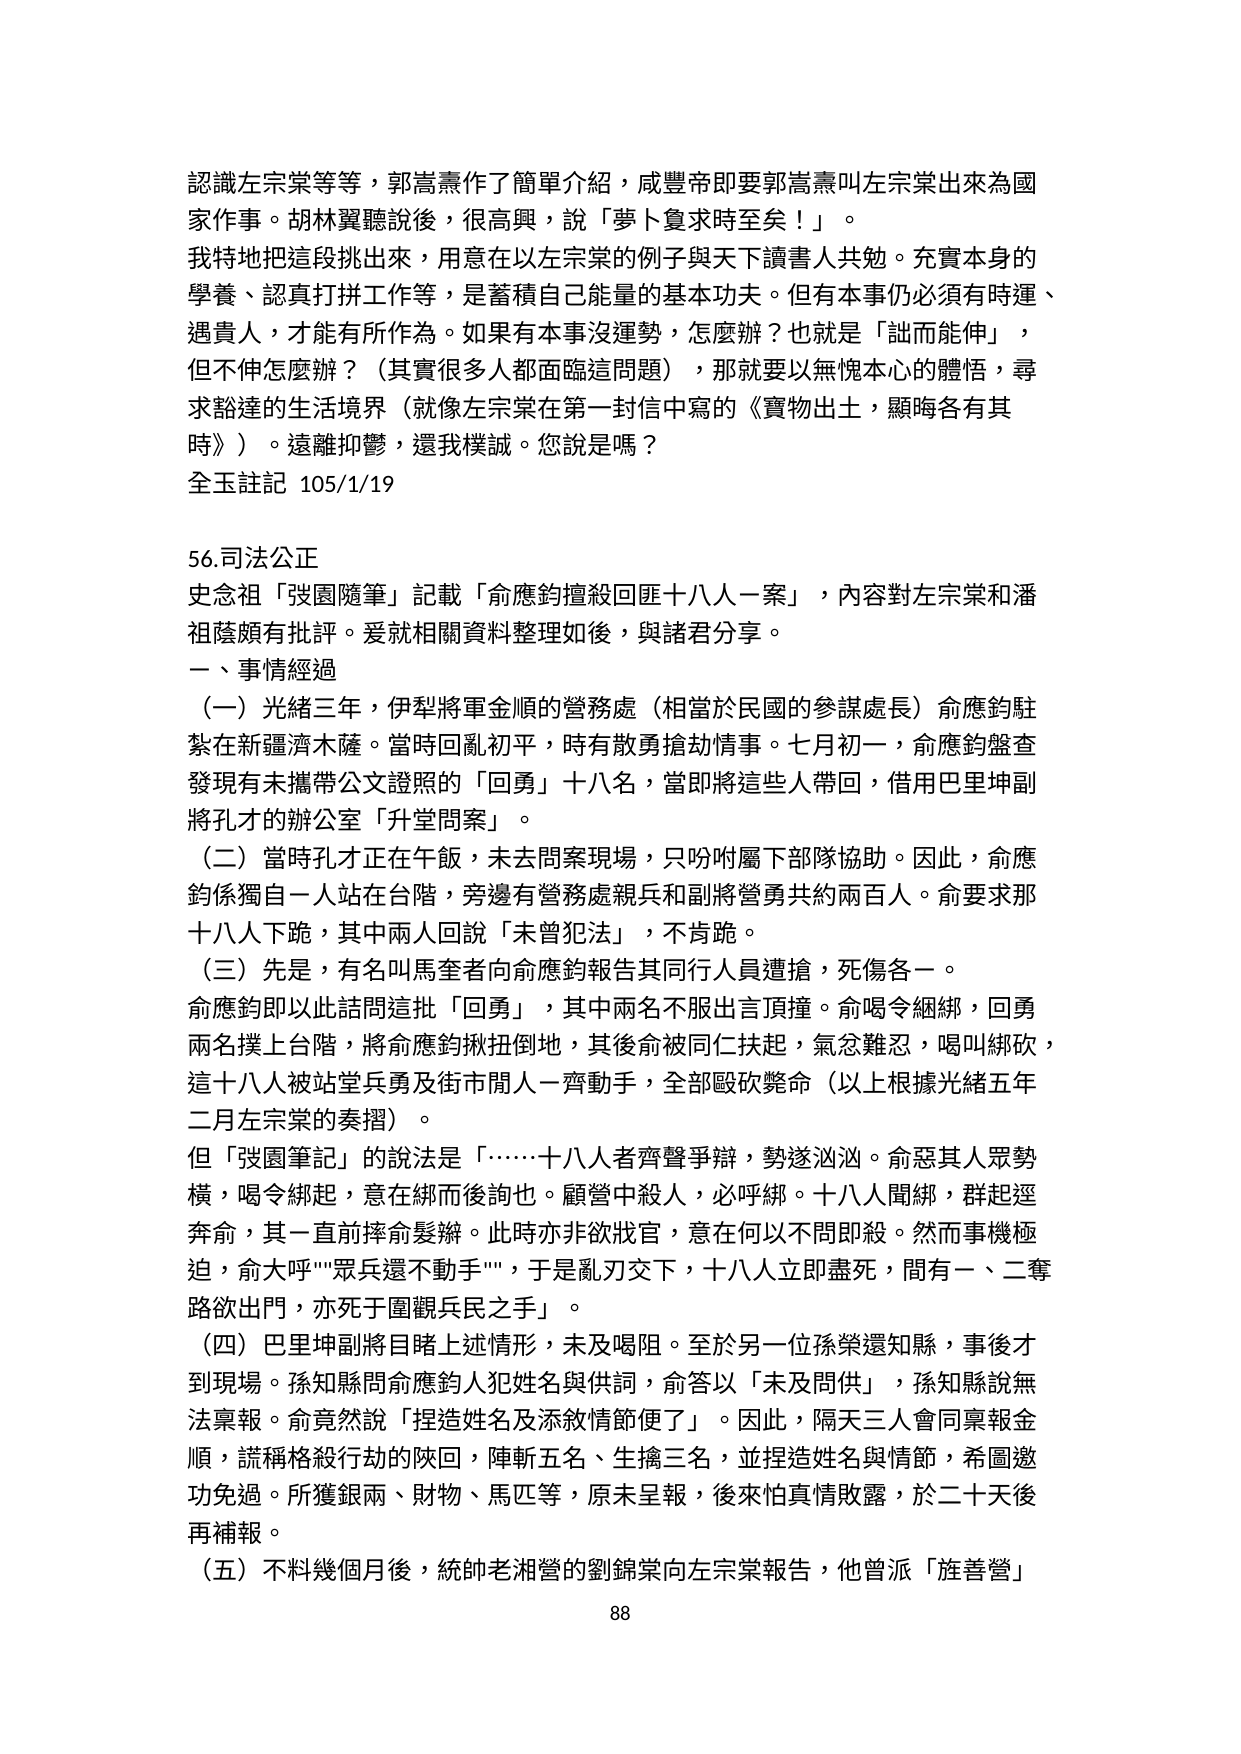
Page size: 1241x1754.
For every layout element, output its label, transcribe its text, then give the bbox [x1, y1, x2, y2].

text ㄧ、事情經過 [187, 650, 1053, 687]
text （二）當時孔才正在午飯，未去問案現場，只吩咐屬下部隊協助。因此，俞應鈞係獨自ㄧ人站在台階，旁邊有營務處親兵和副將營勇共約兩百人。俞要求那十八人下跪，其中兩人回說「未曾犯法」，不肯跪。 [187, 837, 1053, 950]
text （四）巴里坤副將目睹上述情形，未及喝阻。至於另一位孫榮還知縣，事後才到現場。孫知縣問俞應鈞人犯姓名與供詞，俞答以「未及問供」，孫知縣說無法稟報。俞竟然說「捏造姓名及添敘情節便了」。因此，隔天三人會同稟報金順，謊稱格殺行劫的陜回，陣斬五名、生擒三名，並捏造姓名與情節，希圖邀功免過。所獲銀兩、財物、馬匹等，原未呈報，後來怕真情敗露，於二十天後再補報。 [187, 1325, 1053, 1550]
text 我特地把這段挑出來，用意在以左宗棠的例子與天下讀書人共勉。充實本身的學養、認真打拼工作等，是蓄積自己能量的基本功夫。但有本事仍必須有時運、遇貴人，才能有所作為。如果有本事沒運勢，怎麼辦？也就是「詘而能伸」，但不伸怎麼辦？（其實很多人都面臨這問題），那就要以無愧本心的體悟，尋求豁達的生活境界（就像左宗棠在第一封信中寫的《寶物出土，顯晦各有其時》）。遠離抑鬱，還我樸誠。您說是嗎？ [187, 237, 1053, 462]
text 56.司法公正 [187, 537, 1053, 575]
text 但「弢園筆記」的說法是「⋯⋯十八人者齊聲爭辯，勢遂汹汹。俞惡其人眾勢橫，喝令綁起，意在綁而後詢也。顧營中殺人，必呼綁。十八人聞綁，群起逕奔俞，其ㄧ直前摔俞髮辮。此時亦非欲戕官，意在何以不問即殺。然而事機極迫，俞大呼""眾兵還不動手""，于是亂刃交下，十八人立即盡死，間有ㄧ、二奪路欲出門，亦死于圍觀兵民之手」。 [187, 1137, 1053, 1325]
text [187, 162, 1053, 237]
text 史念祖「弢園隨筆」記載「俞應鈞擅殺回匪十八人ㄧ案」，內容對左宗棠和潘祖蔭頗有批評。爰就相關資料整理如後，與諸君分享。 [187, 575, 1053, 650]
text 俞應鈞即以此詰問這批「回勇」，其中兩名不服出言頂撞。俞喝令綑綁，回勇兩名撲上台階，將俞應鈞揪扭倒地，其後俞被同仁扶起，氣忿難忍，喝叫綁砍，這十八人被站堂兵勇及街市閒人ㄧ齊動手，全部毆砍斃命（以上根據光緒五年二月左宗棠的奏摺）。 [187, 987, 1053, 1137]
text （一）光緒三年，伊犁將軍金順的營務處（相當於民國的參謀處長）俞應鈞駐紮在新疆濟木薩。當時回亂初平，時有散勇搶劫情事。七月初一，俞應鈞盤查發現有未攜帶公文證照的「回勇」十八名，當即將這些人帶回，借用巴里坤副將孔才的辦公室「升堂問案」。 [187, 687, 1053, 837]
text 全玉註記 105/1/19 [187, 462, 1053, 500]
text （三）先是，有名叫馬奎者向俞應鈞報告其同行人員遭搶，死傷各ㄧ。 [187, 950, 1053, 987]
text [187, 1550, 1053, 1587]
